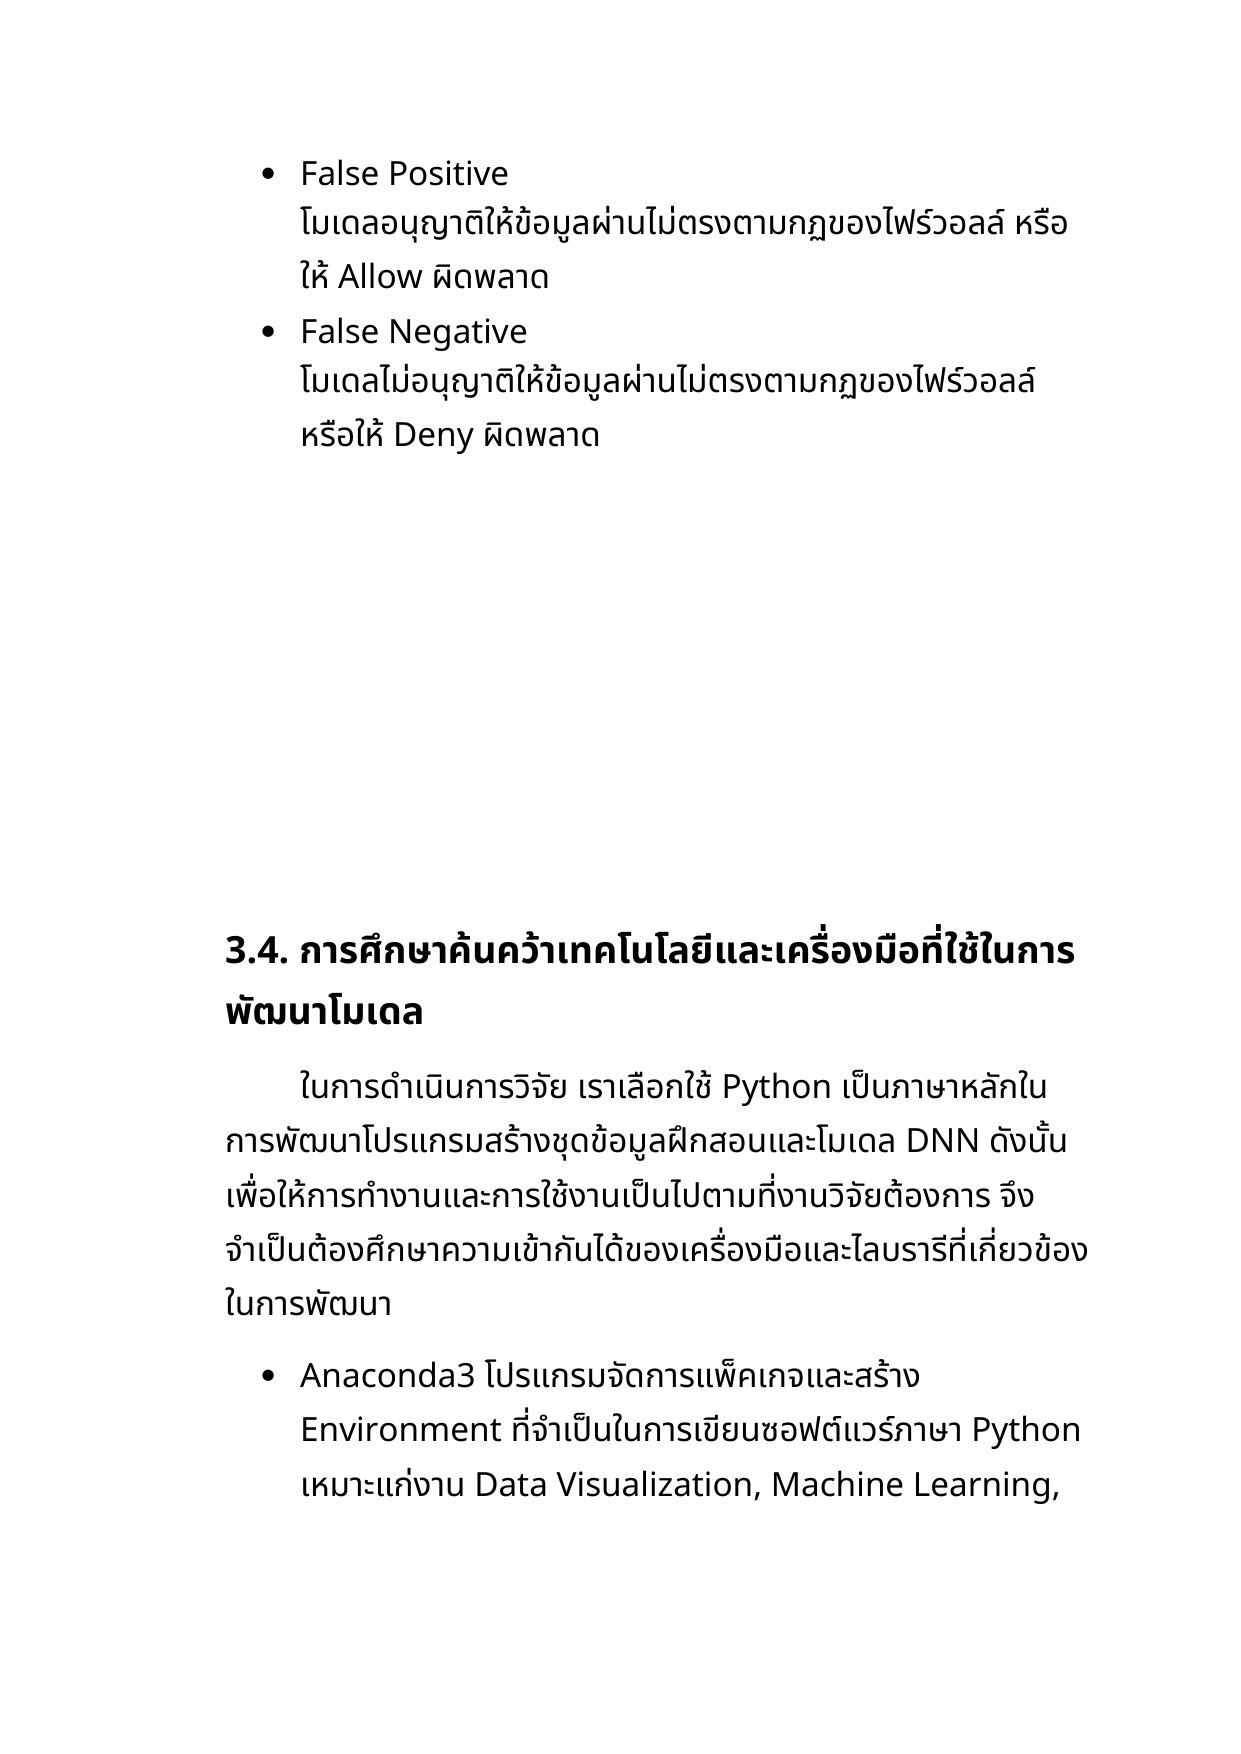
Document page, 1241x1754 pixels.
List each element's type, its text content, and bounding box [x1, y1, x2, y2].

text 3.4. การศึกษาค้นคว้าเทคโนโลยีและเครื่องมือที่ใช้ในการพัฒนาโมเดล [225, 923, 1090, 1041]
list โมเดลอนุญาติให้ข้อมูลผ่านไม่ตรงตามกฏของไฟร์วอลล์ หรือให้ Allow ผิดพลาด [300, 199, 1090, 304]
list โมเดลไม่อนุญาติให้ข้อมูลผ่านไม่ตรงตามกฏของไฟร์วอลล์ หรือให้ Deny ผิดพลาด [300, 357, 1090, 462]
text ในการดำเนินการวิจัย เราเลือกใช้ Python เป็นภาษาหลักในการพัฒนาโปรแกรมสร้างชุดข้อมูลฝึกสอนและโมเดล DNN ดังนั้นเพื่อให้การทำงานและการใช้งานเป็นไปตามที่งานวิจัยต้องการ จึงจำเป็นต้องศึกษาความเข้ากันได้ของเครื่องมือและไลบรารีที่เกี่ยวข้องในการพัฒนา [225, 1062, 1090, 1331]
list False Negative [262, 308, 1090, 353]
list False Positive [262, 150, 1090, 195]
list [262, 1351, 1090, 1511]
